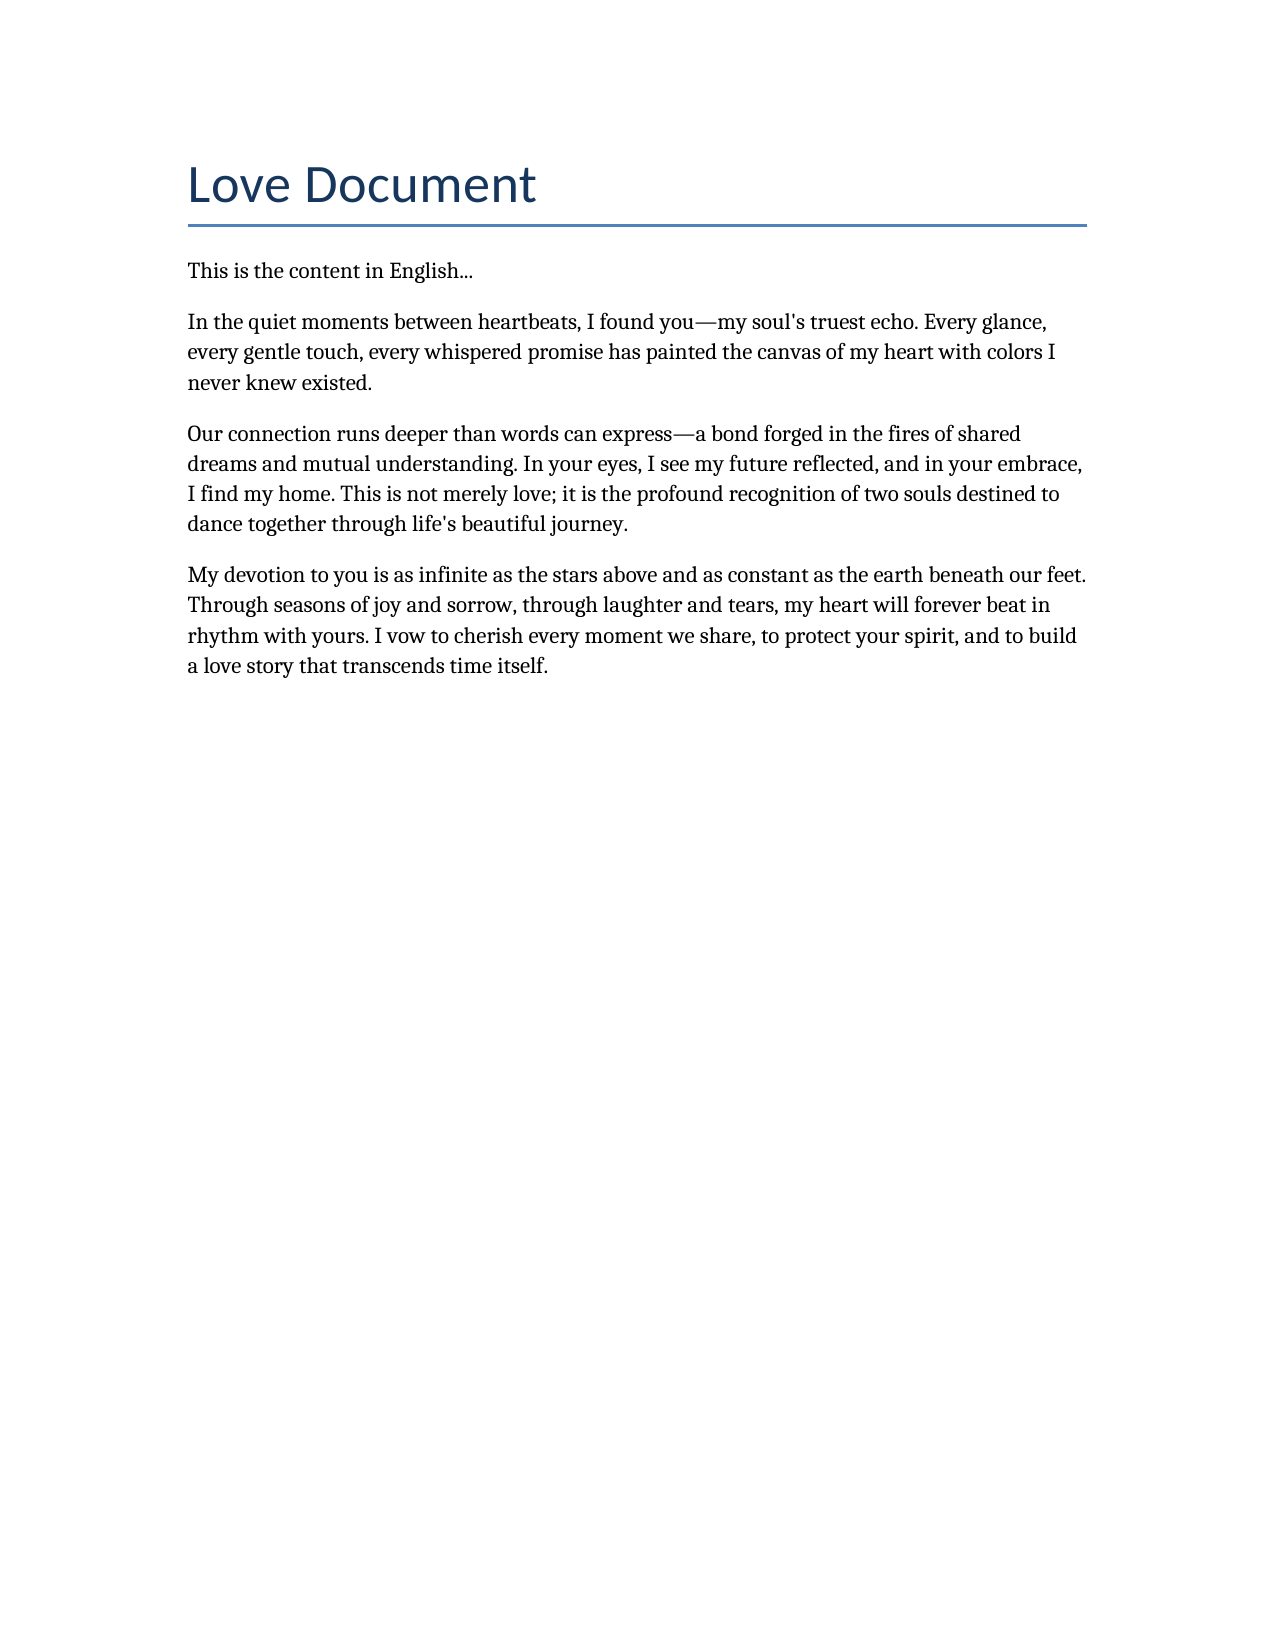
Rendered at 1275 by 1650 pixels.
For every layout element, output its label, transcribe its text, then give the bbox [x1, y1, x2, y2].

text This is the content in English... [187, 258, 1087, 284]
text Our connection runs deeper than words can express—a bond forged in the fires of shared dreams and mutual understanding. In your eyes, I see my future reflected, and in your embrace, I find my home. This is not merely love; it is the profound recognition of two souls destined to dance together through life's beautiful journey. [187, 420, 1087, 537]
text In the quiet moments between heartbeats, I found you—my soul's truest echo. Every glance, every gentle touch, every whispered promise has painted the canvas of my heart with colors I never knew existed. [187, 309, 1087, 396]
title Love Document [187, 150, 1087, 227]
text My devotion to you is as infinite as the stars above and as constant as the earth beneath our feet. Through seasons of joy and sorrow, through laughter and tears, my heart will forever beat in rhythm with yours. I vow to cherish every moment we share, to protect your spirit, and to build a love story that transcends time itself. [187, 562, 1087, 679]
